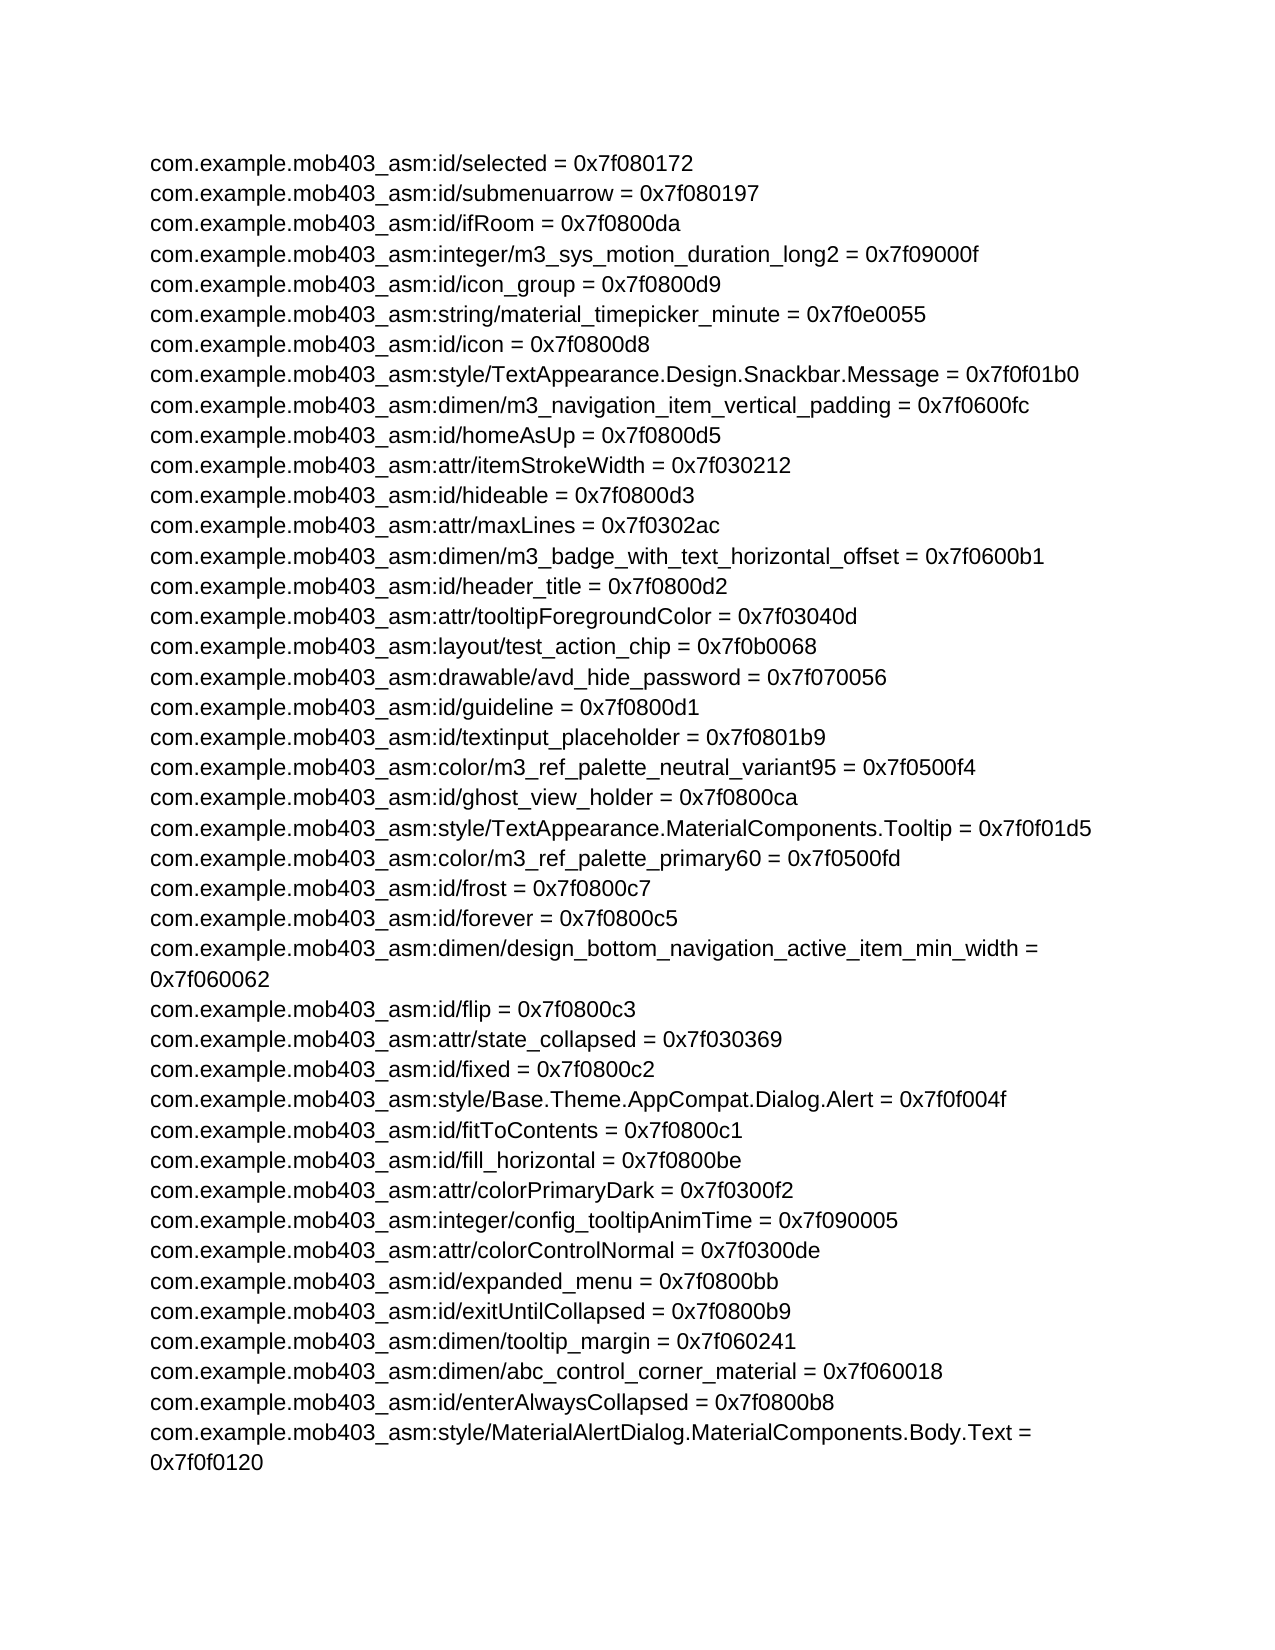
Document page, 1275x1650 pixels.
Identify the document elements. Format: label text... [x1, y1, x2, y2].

text com.example.mob403_asm:id/exitUntilCollapsed = 0x7f0800b9 [150, 1298, 1125, 1324]
text com.example.mob403_asm:style/TextAppearance.Design.Snackbar.Message = 0x7f0f01b0 [150, 361, 1125, 388]
text com.example.mob403_asm:dimen/m3_badge_with_text_horizontal_offset = 0x7f0600b1 [150, 543, 1125, 569]
text com.example.mob403_asm:color/m3_ref_palette_primary60 = 0x7f0500fd [150, 845, 1125, 871]
text com.example.mob403_asm:color/m3_ref_palette_neutral_variant95 = 0x7f0500f4 [150, 754, 1125, 781]
text com.example.mob403_asm:style/Base.Theme.AppCompat.Dialog.Alert = 0x7f0f004f [150, 1086, 1125, 1113]
text com.example.mob403_asm:id/header_title = 0x7f0800d2 [150, 573, 1125, 599]
text com.example.mob403_asm:integer/m3_sys_motion_duration_long2 = 0x7f09000f [150, 241, 1125, 267]
text com.example.mob403_asm:attr/colorPrimaryDark = 0x7f0300f2 [150, 1177, 1125, 1203]
text com.example.mob403_asm:attr/state_collapsed = 0x7f030369 [150, 1026, 1125, 1052]
text com.example.mob403_asm:dimen/tooltip_margin = 0x7f060241 [150, 1328, 1125, 1354]
text com.example.mob403_asm:id/ifRoom = 0x7f0800da [150, 210, 1125, 237]
text com.example.mob403_asm:id/fill_horizontal = 0x7f0800be [150, 1147, 1125, 1173]
text com.example.mob403_asm:id/enterAlwaysCollapsed = 0x7f0800b8 [150, 1388, 1125, 1415]
text com.example.mob403_asm:id/selected = 0x7f080172 [150, 150, 1125, 176]
text com.example.mob403_asm:id/expanded_menu = 0x7f0800bb [150, 1268, 1125, 1294]
text com.example.mob403_asm:layout/test_action_chip = 0x7f0b0068 [150, 633, 1125, 660]
text com.example.mob403_asm:id/submenuarrow = 0x7f080197 [150, 180, 1125, 207]
text com.example.mob403_asm:id/homeAsUp = 0x7f0800d5 [150, 422, 1125, 448]
text com.example.mob403_asm:id/hideable = 0x7f0800d3 [150, 482, 1125, 509]
text com.example.mob403_asm:id/flip = 0x7f0800c3 [150, 996, 1125, 1022]
text com.example.mob403_asm:drawable/avd_hide_password = 0x7f070056 [150, 663, 1125, 690]
text com.example.mob403_asm:attr/tooltipForegroundColor = 0x7f03040d [150, 603, 1125, 629]
text com.example.mob403_asm:attr/itemStrokeWidth = 0x7f030212 [150, 452, 1125, 478]
text com.example.mob403_asm:id/textinput_placeholder = 0x7f0801b9 [150, 724, 1125, 750]
text com.example.mob403_asm:id/icon_group = 0x7f0800d9 [150, 271, 1125, 297]
text com.example.mob403_asm:dimen/design_bottom_navigation_active_item_min_width = 0x7f060062 [150, 935, 1125, 992]
text com.example.mob403_asm:id/icon = 0x7f0800d8 [150, 331, 1125, 358]
text com.example.mob403_asm:id/fixed = 0x7f0800c2 [150, 1056, 1125, 1083]
text com.example.mob403_asm:dimen/abc_control_corner_material = 0x7f060018 [150, 1358, 1125, 1385]
text com.example.mob403_asm:string/material_timepicker_minute = 0x7f0e0055 [150, 301, 1125, 327]
text com.example.mob403_asm:id/ghost_view_holder = 0x7f0800ca [150, 784, 1125, 811]
text com.example.mob403_asm:attr/maxLines = 0x7f0302ac [150, 512, 1125, 539]
text com.example.mob403_asm:id/forever = 0x7f0800c5 [150, 905, 1125, 932]
text com.example.mob403_asm:attr/colorControlNormal = 0x7f0300de [150, 1237, 1125, 1264]
text com.example.mob403_asm:dimen/m3_navigation_item_vertical_padding = 0x7f0600fc [150, 392, 1125, 418]
text com.example.mob403_asm:id/frost = 0x7f0800c7 [150, 875, 1125, 901]
text com.example.mob403_asm:integer/config_tooltipAnimTime = 0x7f090005 [150, 1207, 1125, 1234]
text com.example.mob403_asm:style/MaterialAlertDialog.MaterialComponents.Body.Text = 0x7f0f0120 [150, 1419, 1125, 1475]
text com.example.mob403_asm:id/guideline = 0x7f0800d1 [150, 694, 1125, 720]
text com.example.mob403_asm:style/TextAppearance.MaterialComponents.Tooltip = 0x7f0f01d5 [150, 814, 1125, 841]
text com.example.mob403_asm:id/fitToContents = 0x7f0800c1 [150, 1117, 1125, 1143]
